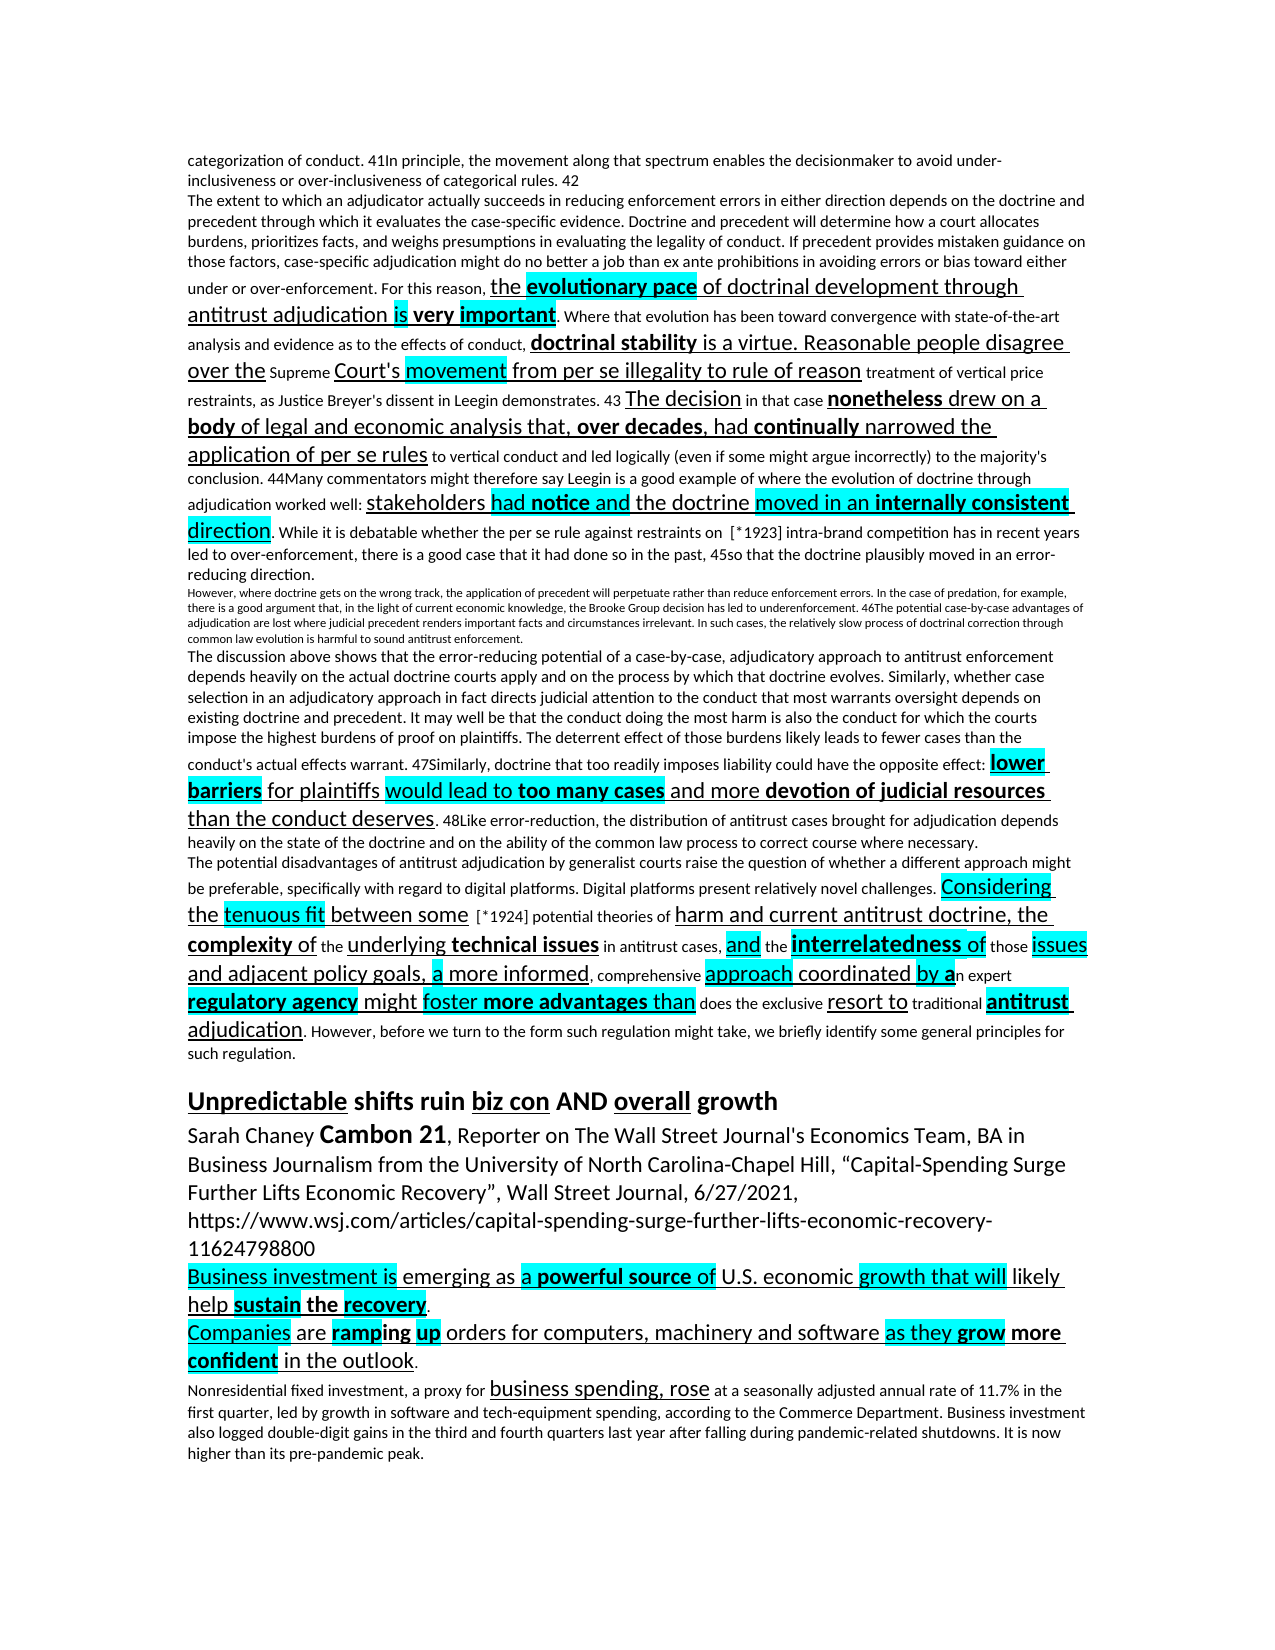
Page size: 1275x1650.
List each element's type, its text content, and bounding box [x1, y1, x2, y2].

text The extent to which an adjudicator actually succeeds in reducing enforcement errors in either direction depends on the doctrine and precedent through which it evaluates the case-specific evidence. Doctrine and precedent will determine how a court allocates burdens, prioritizes facts, and weighs presumptions in evaluating the legality of conduct. If precedent provides mistaken guidance on those factors, case-specific adjudication might do no better a job than ex ante prohibitions in avoiding errors or bias toward either under or over-enforcement. For this reason, the evolutionary pace of doctrinal development through antitrust adjudication is very important. Where that evolution has been toward convergence with state-of-the-art analysis and evidence as to the effects of conduct, doctrinal stability is a virtue. Reasonable people disagree over the Supreme Court's movement from per se illegality to rule of reason treatment of vertical price restraints, as Justice Breyer's dissent in Leegin demonstrates. 43 The decision in that case nonetheless drew on a body of legal and economic analysis that, over decades, had continually narrowed the application of per se rules to vertical conduct and led logically (even if some might argue incorrectly) to the majority's conclusion. 44Many commentators might therefore say Leegin is a good example of where the evolution of doctrine through adjudication worked well: stakeholders had notice and the doctrine moved in an internally consistent direction. While it is debatable whether the per se rule against restraints on [*1923] intra-brand competition has in recent years led to over-enforcement, there is a good case that it had done so in the past, 45so that the doctrine plausibly moved in an error-reducing direction. [187, 191, 1087, 585]
text The potential disadvantages of antitrust adjudication by generalist courts raise the question of whether a different approach might be preferable, specifically with regard to digital platforms. Digital platforms present relatively novel challenges. Considering the tenuous fit between some [*1924] potential theories of harm and current antitrust doctrine, the complexity of the underlying technical issues in antitrust cases, and the interrelatedness of those issues and adjacent policy goals, a more informed, comprehensive approach coordinated by an expert regulatory agency might foster more advantages than does the exclusive resort to traditional antitrust adjudication. However, before we turn to the form such regulation might take, we briefly identify some general principles for such regulation. [187, 852, 1087, 1063]
subtitle Unpredictable shifts ruin biz con AND overall growth [187, 1084, 1087, 1117]
text Business investment is emerging as a powerful source of U.S. economic growth that will likely help sustain the recovery. [187, 1262, 1087, 1318]
text However, where doctrine gets on the wrong track, the application of precedent will perpetuate rather than reduce enforcement errors. In the case of predation, for example, there is a good argument that, in the light of current economic knowledge, the Brooke Group decision has led to underenforcement. 46The potential case-by-case advantages of adjudication are lost where judicial precedent renders important facts and circumstances irrelevant. In such cases, the relatively slow process of doctrinal correction through common law evolution is harmful to sound antitrust enforcement. [187, 585, 1087, 646]
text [187, 150, 1087, 191]
text Nonresidential fixed investment, a proxy for business spending, rose at a seasonally adjusted annual rate of 11.7% in the first quarter, led by growth in software and tech-equipment spending, according to the Commerce Department. Business investment also logged double-digit gains in the third and fourth quarters last year after falling during pandemic-related shutdowns. It is now higher than its pre-pandemic peak. [187, 1374, 1087, 1463]
text Sarah Chaney Cambon 21, Reporter on The Wall Street Journal's Economics Team, BA in Business Journalism from the University of North Carolina-Chapel Hill, “Capital-Spending Surge Further Lifts Economic Recovery”, Wall Street Journal, 6/27/2021, https://www.wsj.com/articles/capital-spending-surge-further-lifts-economic-recovery-11624798800 [187, 1117, 1087, 1262]
text Companies are ramping up orders for computers, machinery and software as they grow more confident in the outlook. [187, 1318, 1087, 1374]
text The discussion above shows that the error-reducing potential of a case-by-case, adjudicatory approach to antitrust enforcement depends heavily on the actual doctrine courts apply and on the process by which that doctrine evolves. Similarly, whether case selection in an adjudicatory approach in fact directs judicial attention to the conduct that most warrants oversight depends on existing doctrine and precedent. It may well be that the conduct doing the most harm is also the conduct for which the courts impose the highest burdens of proof on plaintiffs. The deterrent effect of those burdens likely leads to fewer cases than the conduct's actual effects warrant. 47Similarly, doctrine that too readily imposes liability could have the opposite effect: lower barriers for plaintiffs would lead to too many cases and more devotion of judicial resources than the conduct deserves. 48Like error-reduction, the distribution of antitrust cases brought for adjudication depends heavily on the state of the doctrine and on the ability of the common law process to correct course where necessary. [187, 646, 1087, 852]
